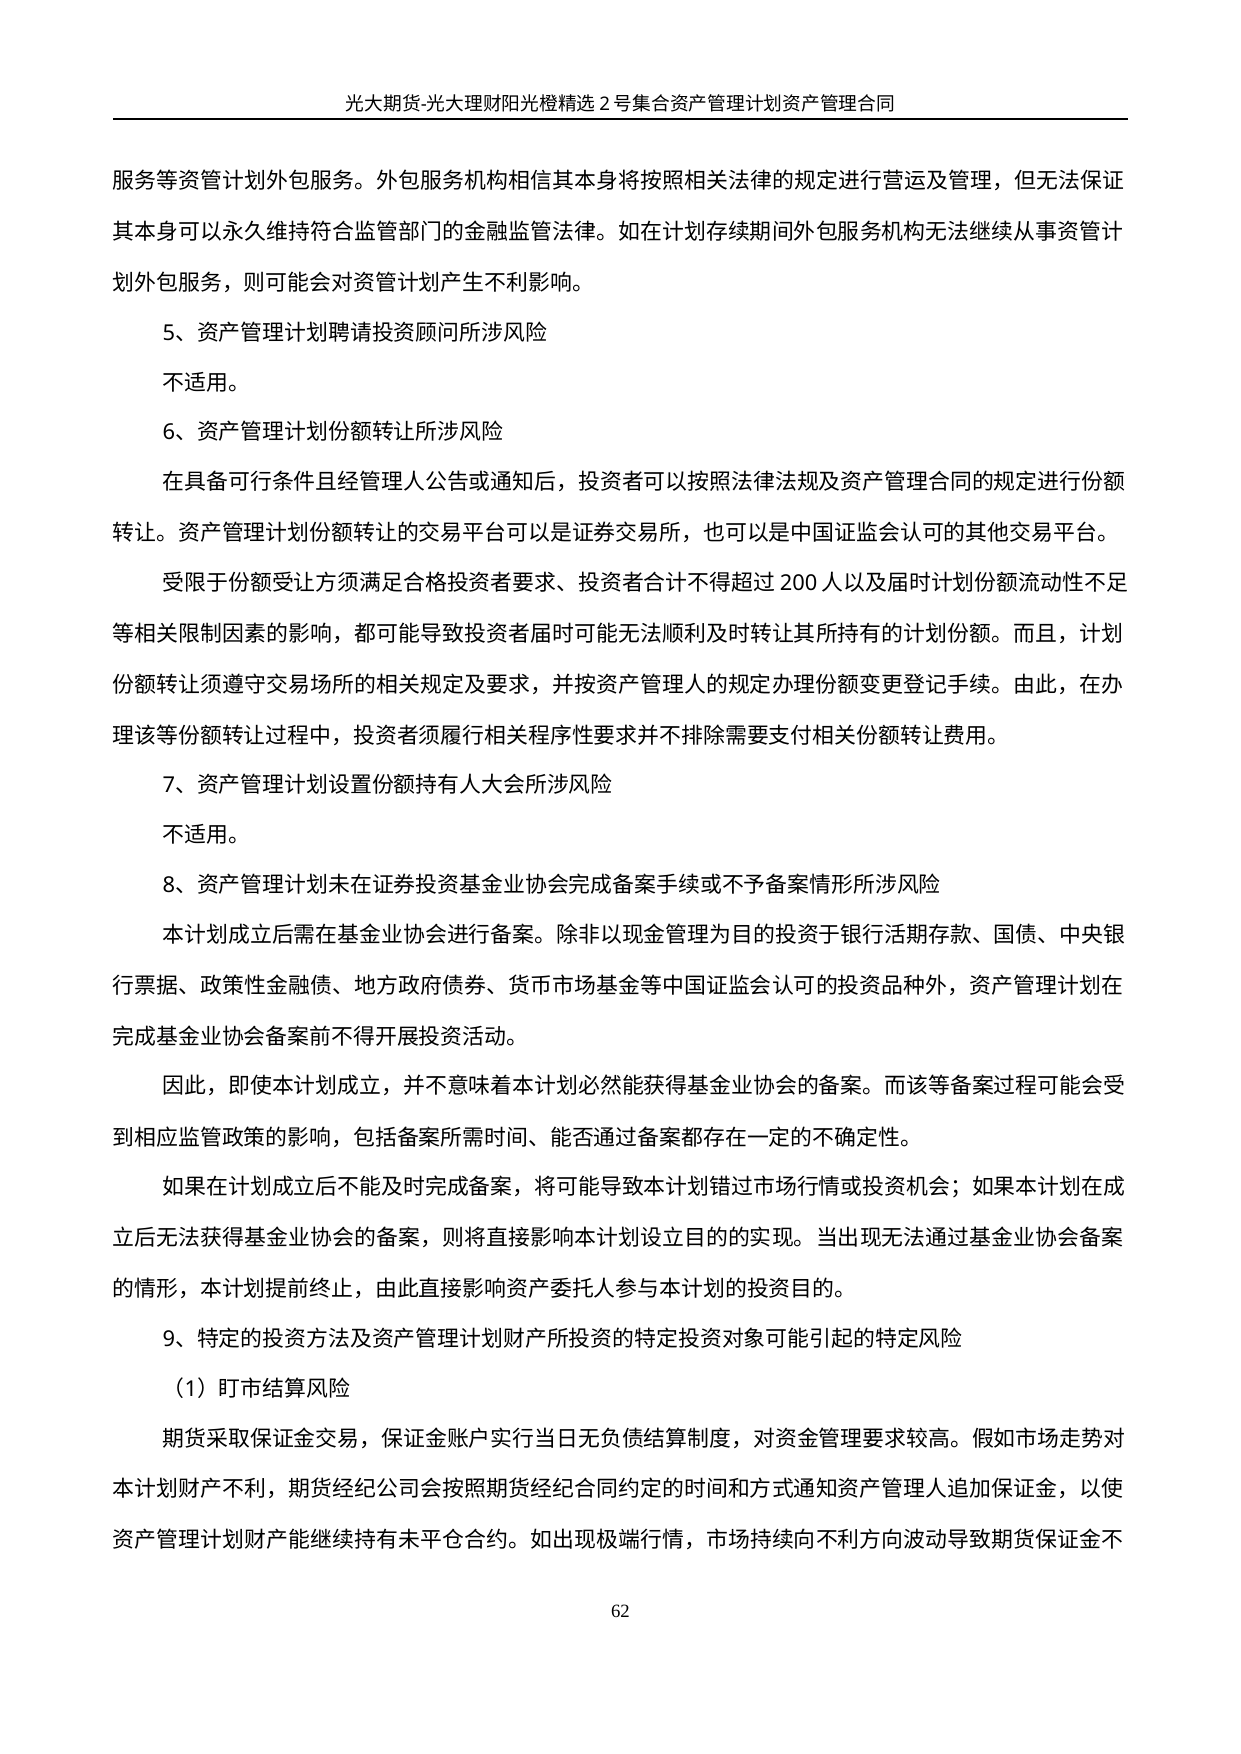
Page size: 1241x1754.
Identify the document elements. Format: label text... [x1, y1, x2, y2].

text 5、资产管理计划聘请投资顾问所涉风险 [112, 314, 1128, 348]
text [112, 1419, 1128, 1555]
text 9、特定的投资方法及资产管理计划财产所投资的特定投资对象可能引起的特定风险 [112, 1320, 1128, 1354]
text 不适用。 [112, 363, 1128, 397]
text 7、资产管理计划设置份额持有人大会所涉风险 [112, 766, 1128, 800]
text 如果在计划成立后不能及时完成备案，将可能导致本计划错过市场行情或投资机会；如果本计划在成立后无法获得基金业协会的备案，则将直接影响本计划设立目的的实现。当出现无法通过基金业协会备案的情形，本计划提前终止，由此直接影响资产委托人参与本计划的投资目的。 [112, 1168, 1128, 1304]
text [112, 162, 1128, 298]
text 在具备可行条件且经管理人公告或通知后，投资者可以按照法律法规及资产管理合同的规定进行份额转让。资产管理计划份额转让的交易平台可以是证券交易所，也可以是中国证监会认可的其他交易平台。 [112, 463, 1128, 548]
text 8、资产管理计划未在证券投资基金业协会完成备案手续或不予备案情形所涉风险 [112, 866, 1128, 900]
text 因此，即使本计划成立，并不意味着本计划必然能获得基金业协会的备案。而该等备案过程可能会受到相应监管政策的影响，包括备案所需时间、能否通过备案都存在一定的不确定性。 [112, 1067, 1128, 1152]
text （1）盯市结算风险 [112, 1369, 1128, 1403]
text 不适用。 [112, 816, 1128, 850]
text 6、资产管理计划份额转让所涉风险 [112, 413, 1128, 447]
text 受限于份额受让方须满足合格投资者要求、投资者合计不得超过200人以及届时计划份额流动性不足等相关限制因素的影响，都可能导致投资者届时可能无法顺利及时转让其所持有的计划份额。而且，计划份额转让须遵守交易场所的相关规定及要求，并按资产管理人的规定办理份额变更登记手续。由此，在办理该等份额转让过程中，投资者须履行相关程序性要求并不排除需要支付相关份额转让费用。 [112, 564, 1128, 751]
text 本计划成立后需在基金业协会进行备案。除非以现金管理为目的投资于银行活期存款、国债、中央银行票据、政策性金融债、地方政府债券、货币市场基金等中国证监会认可的投资品种外，资产管理计划在完成基金业协会备案前不得开展投资活动。 [112, 916, 1128, 1052]
